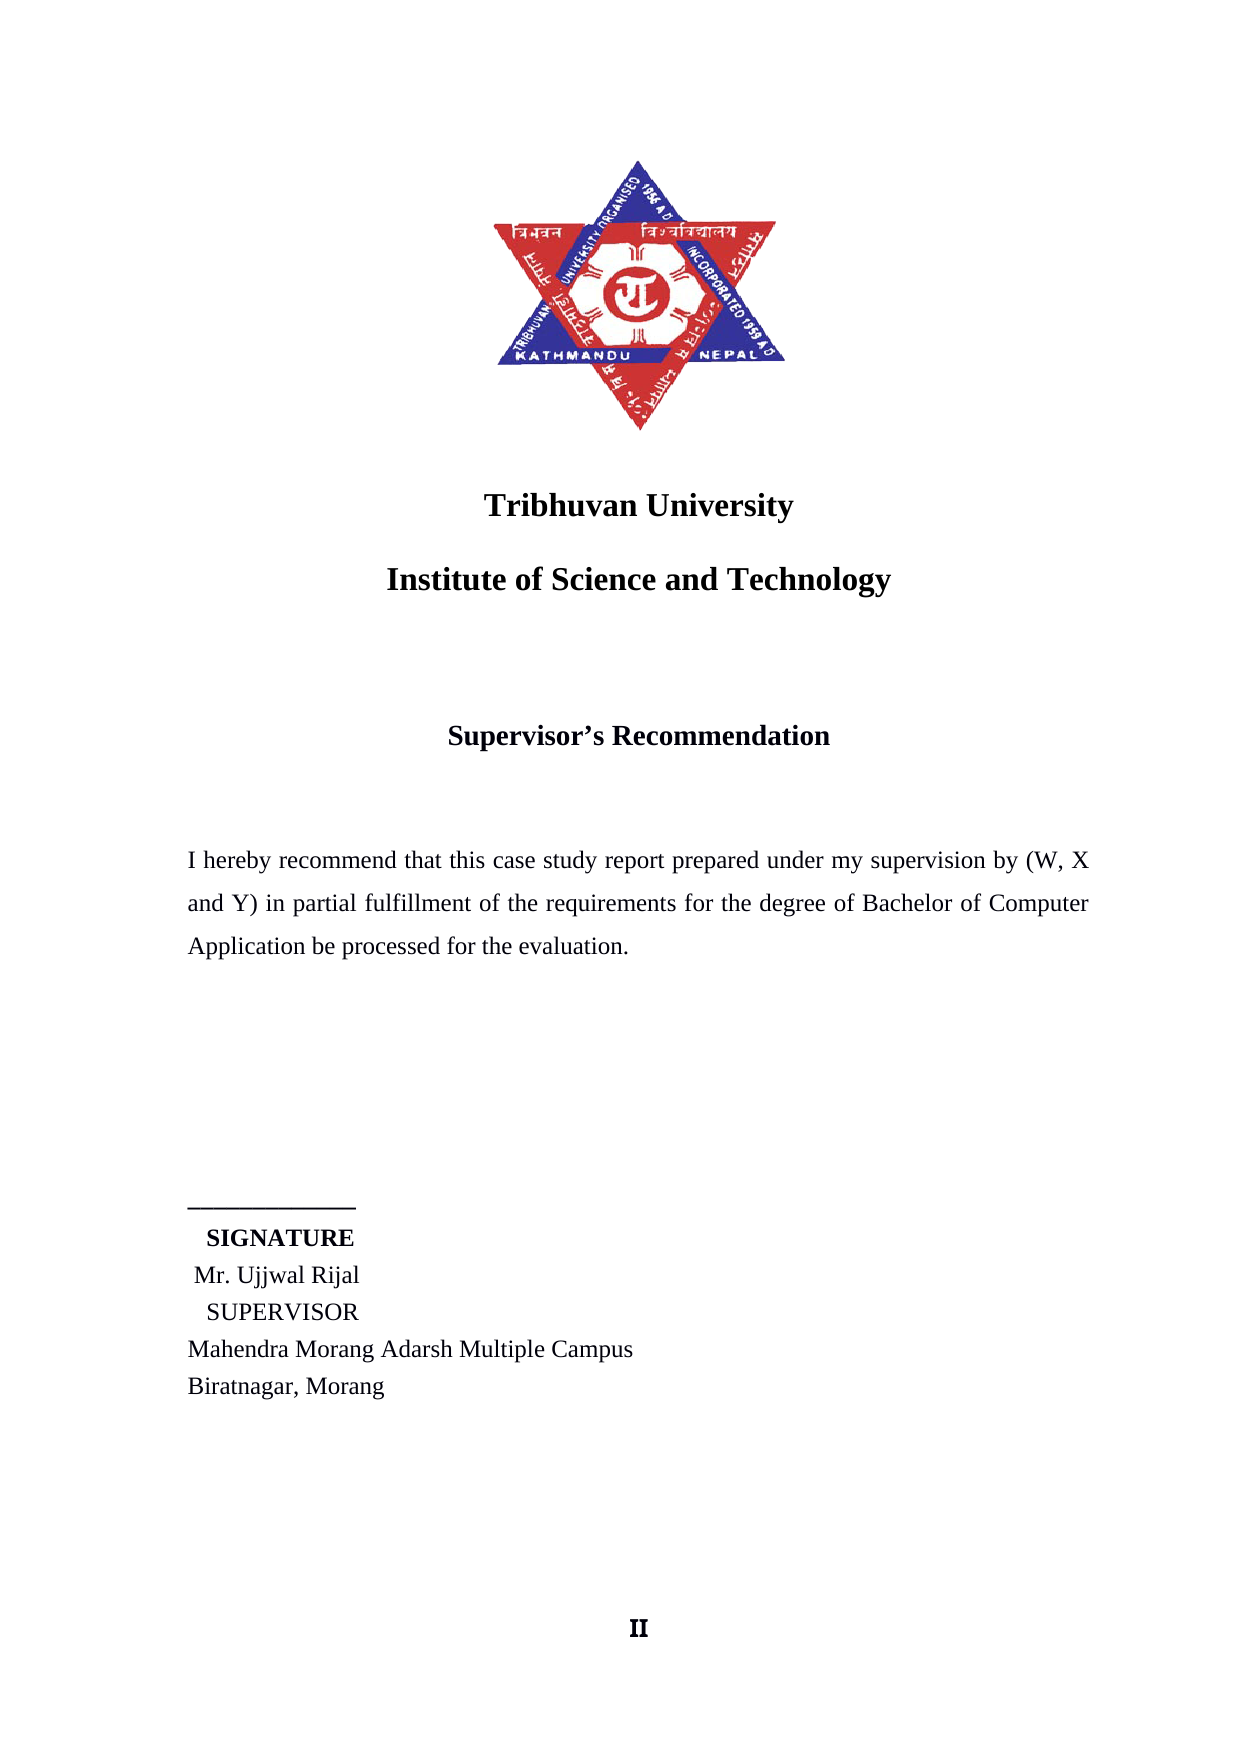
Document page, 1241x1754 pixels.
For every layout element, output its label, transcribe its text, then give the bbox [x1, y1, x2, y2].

picture [463, 150, 815, 452]
text Supervisor’s Recommendation [187, 718, 1090, 751]
text Mahendra Morang Adarsh Multiple Campus [187, 1334, 1090, 1363]
text _____________ [187, 1174, 1090, 1214]
text Mr. Ujjwal Rijal [187, 1260, 1090, 1288]
text SIGNATURE [187, 1223, 1090, 1251]
text I hereby recommend that this case study report prepared under my supervision by (W, X and Y) in partial fulfillment of the requirements for the degree of Bachelor of Computer Application be processed for the evaluation. [187, 845, 1090, 960]
text Biratnagar, Morang [187, 1371, 1090, 1400]
text SUPERVISOR [187, 1297, 1090, 1326]
text Institute of Science and Technology [187, 559, 1090, 598]
text Tribhuvan University [187, 485, 1090, 523]
